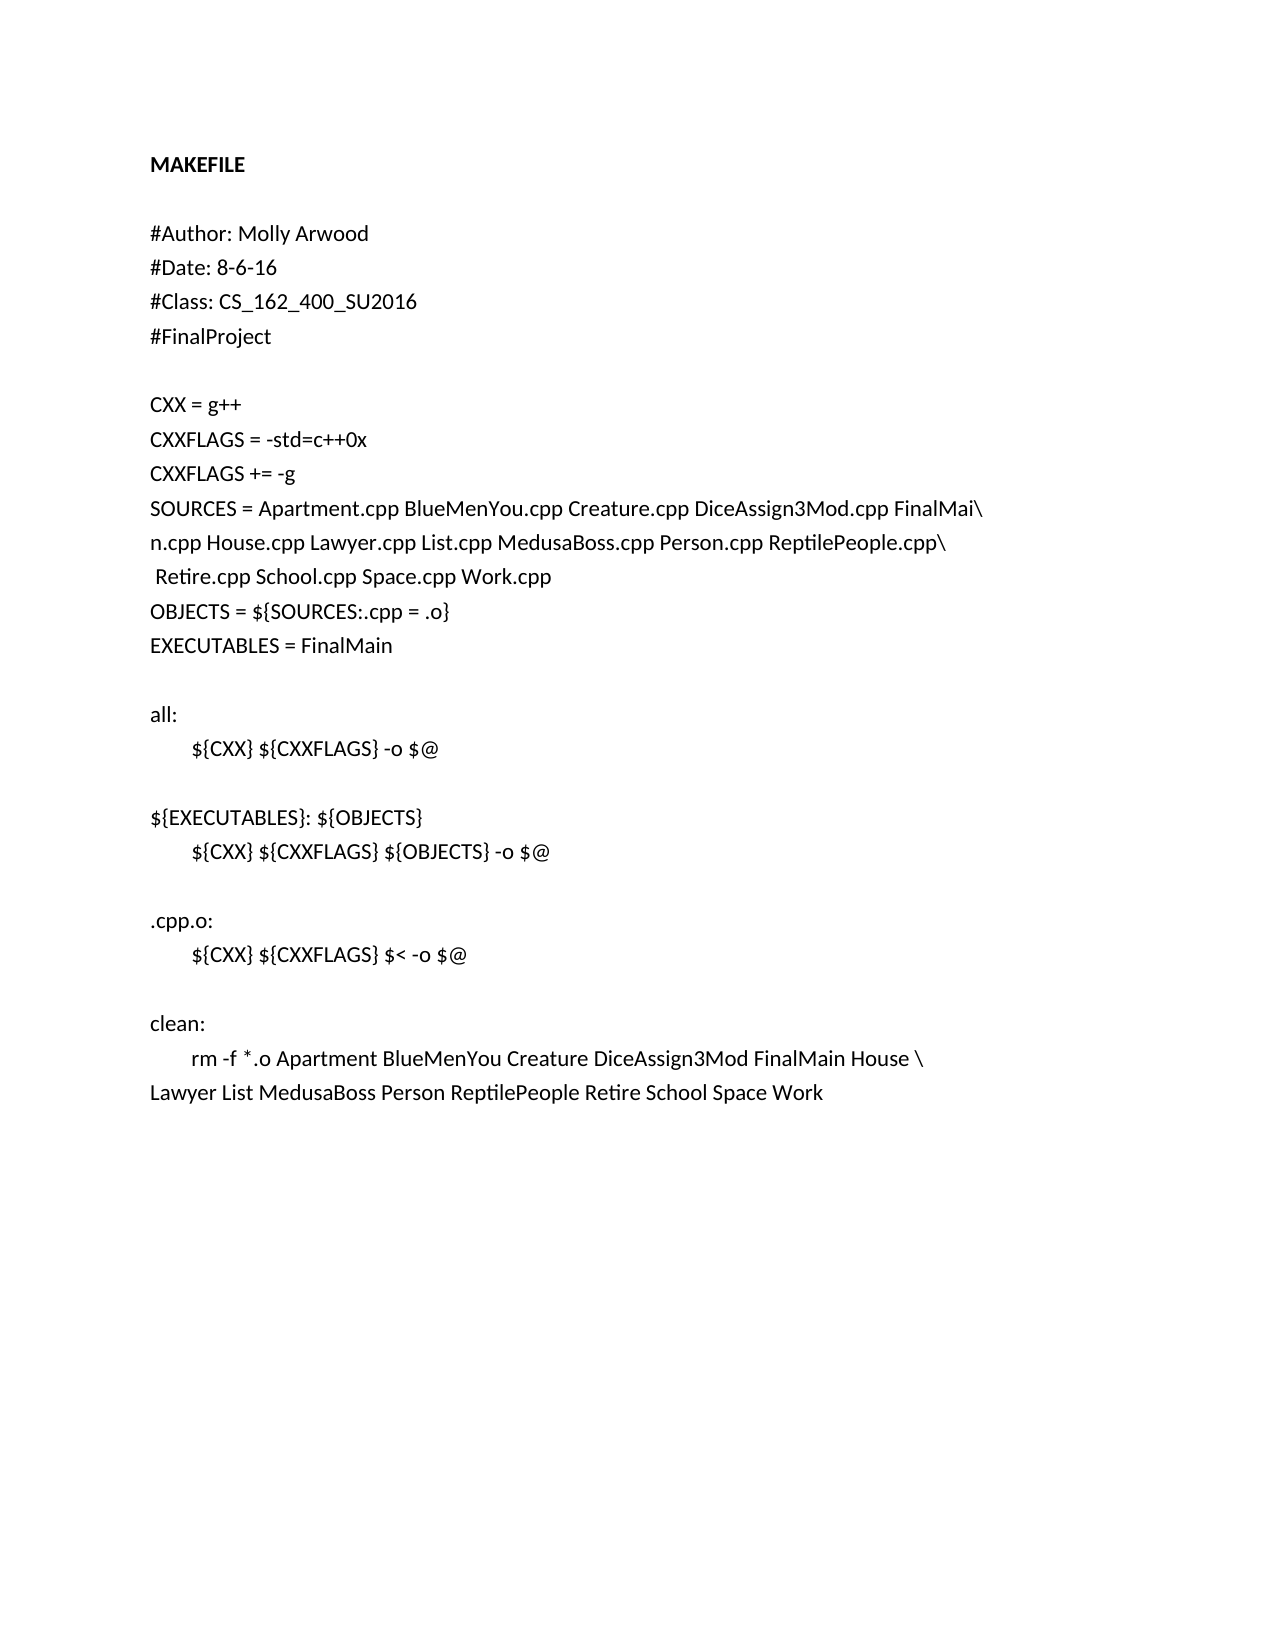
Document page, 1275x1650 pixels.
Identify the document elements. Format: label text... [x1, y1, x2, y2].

text CXXFLAGS += -g [150, 459, 1125, 487]
text ${CXX} ${CXXFLAGS} $< -o $@ [150, 941, 1125, 969]
text n.cpp House.cpp Lawyer.cpp List.cpp MedusaBoss.cpp Person.cpp ReptilePeople.cpp\ [150, 528, 1125, 556]
text all: [150, 700, 1125, 728]
text #Class: CS_162_400_SU2016 [150, 287, 1125, 316]
text Lawyer List MedusaBoss Person ReptilePeople Retire School Space Work [150, 1078, 1125, 1106]
text MAKEFILE [150, 150, 1125, 178]
text ${EXECUTABLES}: ${OBJECTS} [150, 803, 1125, 831]
text rm -f *.o Apartment BlueMenYou Creature DiceAssign3Mod FinalMain House \ [150, 1044, 1125, 1072]
text #Author: Molly Arwood [150, 219, 1125, 247]
text OBJECTS = ${SOURCES:.cpp = .o} [150, 597, 1125, 625]
text ${CXX} ${CXXFLAGS} ${OBJECTS} -o $@ [150, 837, 1125, 866]
text CXXFLAGS = -std=c++0x [150, 425, 1125, 453]
text CXX = g++ [150, 391, 1125, 419]
text #Date: 8-6-16 [150, 253, 1125, 281]
text .cpp.o: [150, 906, 1125, 934]
text SOURCES = Apartment.cpp BlueMenYou.cpp Creature.cpp DiceAssign3Mod.cpp FinalMai\ [150, 494, 1125, 522]
text #FinalProject [150, 322, 1125, 350]
text ${CXX} ${CXXFLAGS} -o $@ [150, 734, 1125, 762]
text clean: [150, 1009, 1125, 1037]
text Retire.cpp School.cpp Space.cpp Work.cpp [150, 562, 1125, 591]
text EXECUTABLES = FinalMain [150, 631, 1125, 659]
